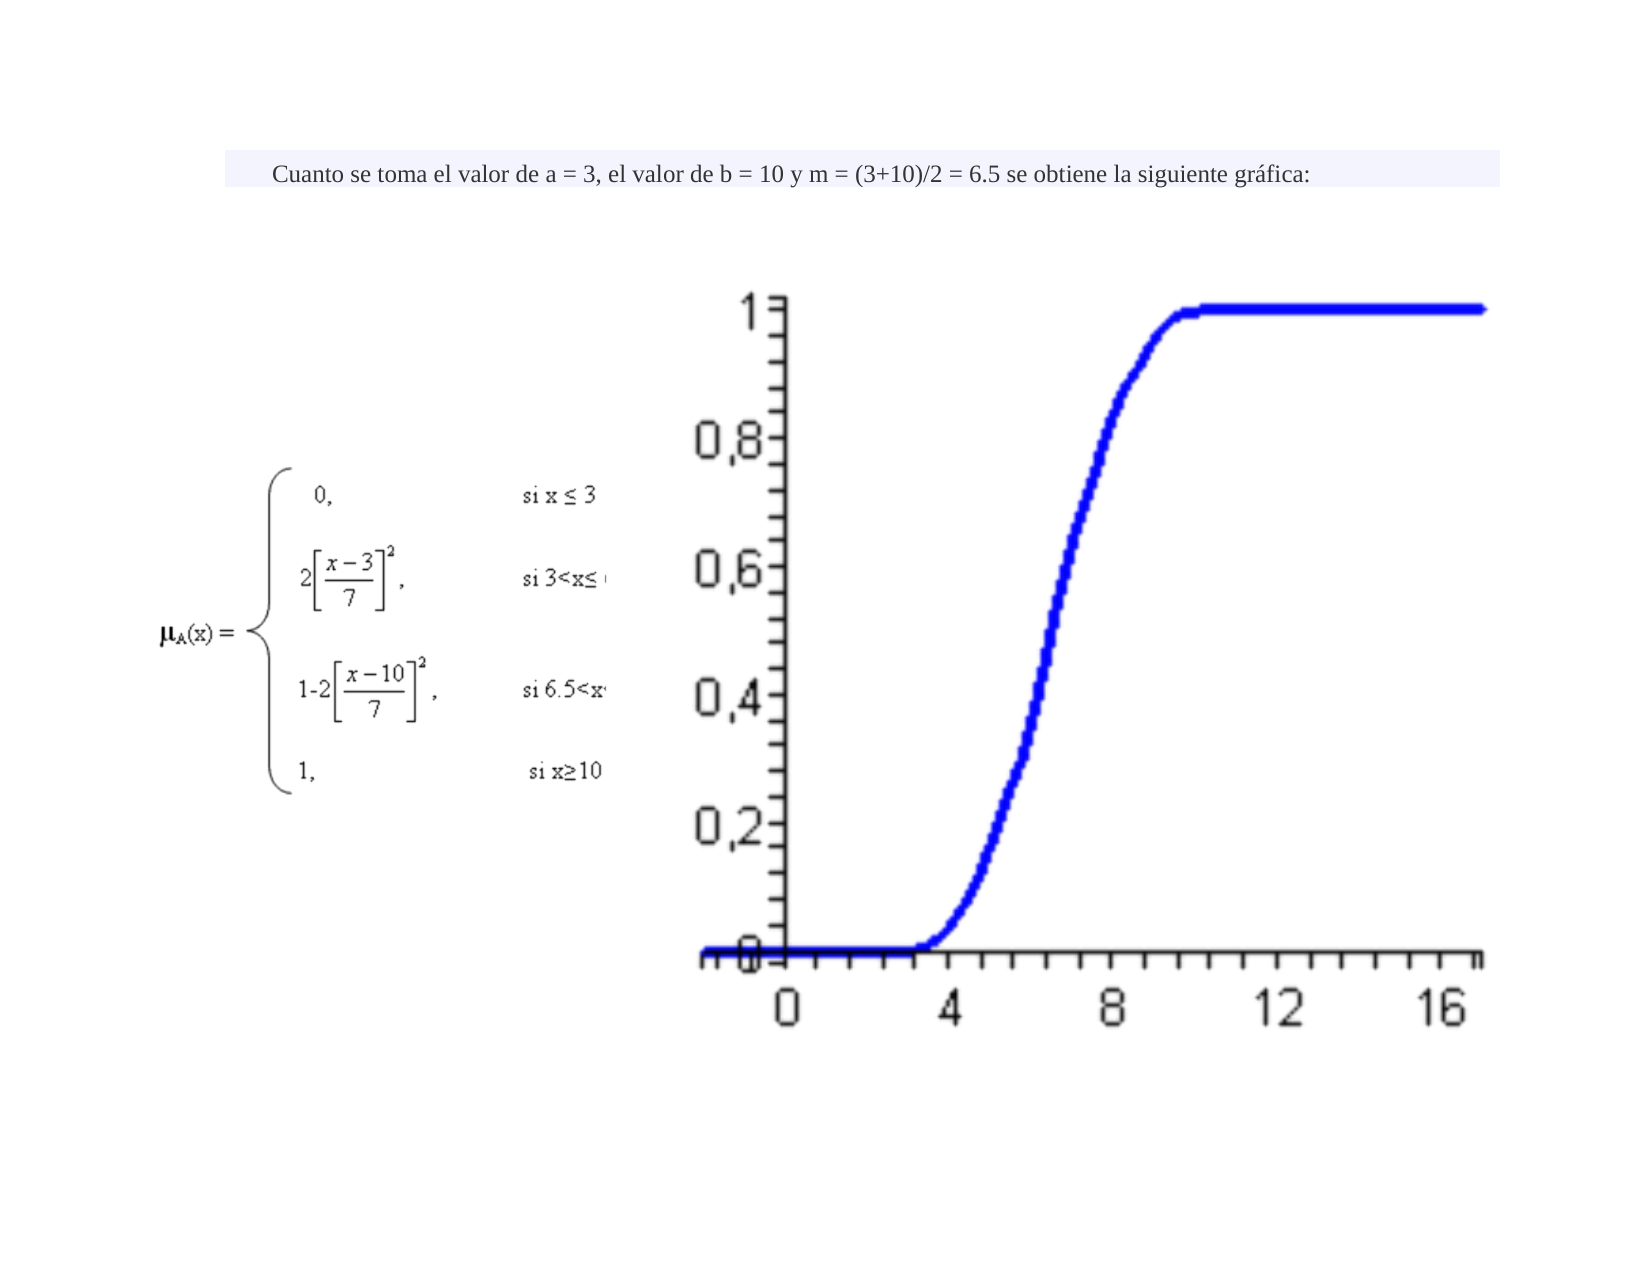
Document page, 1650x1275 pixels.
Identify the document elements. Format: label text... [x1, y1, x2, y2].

table_header [150, 217, 606, 1051]
picture [151, 218, 1500, 1050]
text Cuanto se toma el valor de a = 3, el valor de b = 10 y m = (3+10)/2 = 6.5 se obtiene la siguiente gráfica: [225, 150, 1500, 187]
